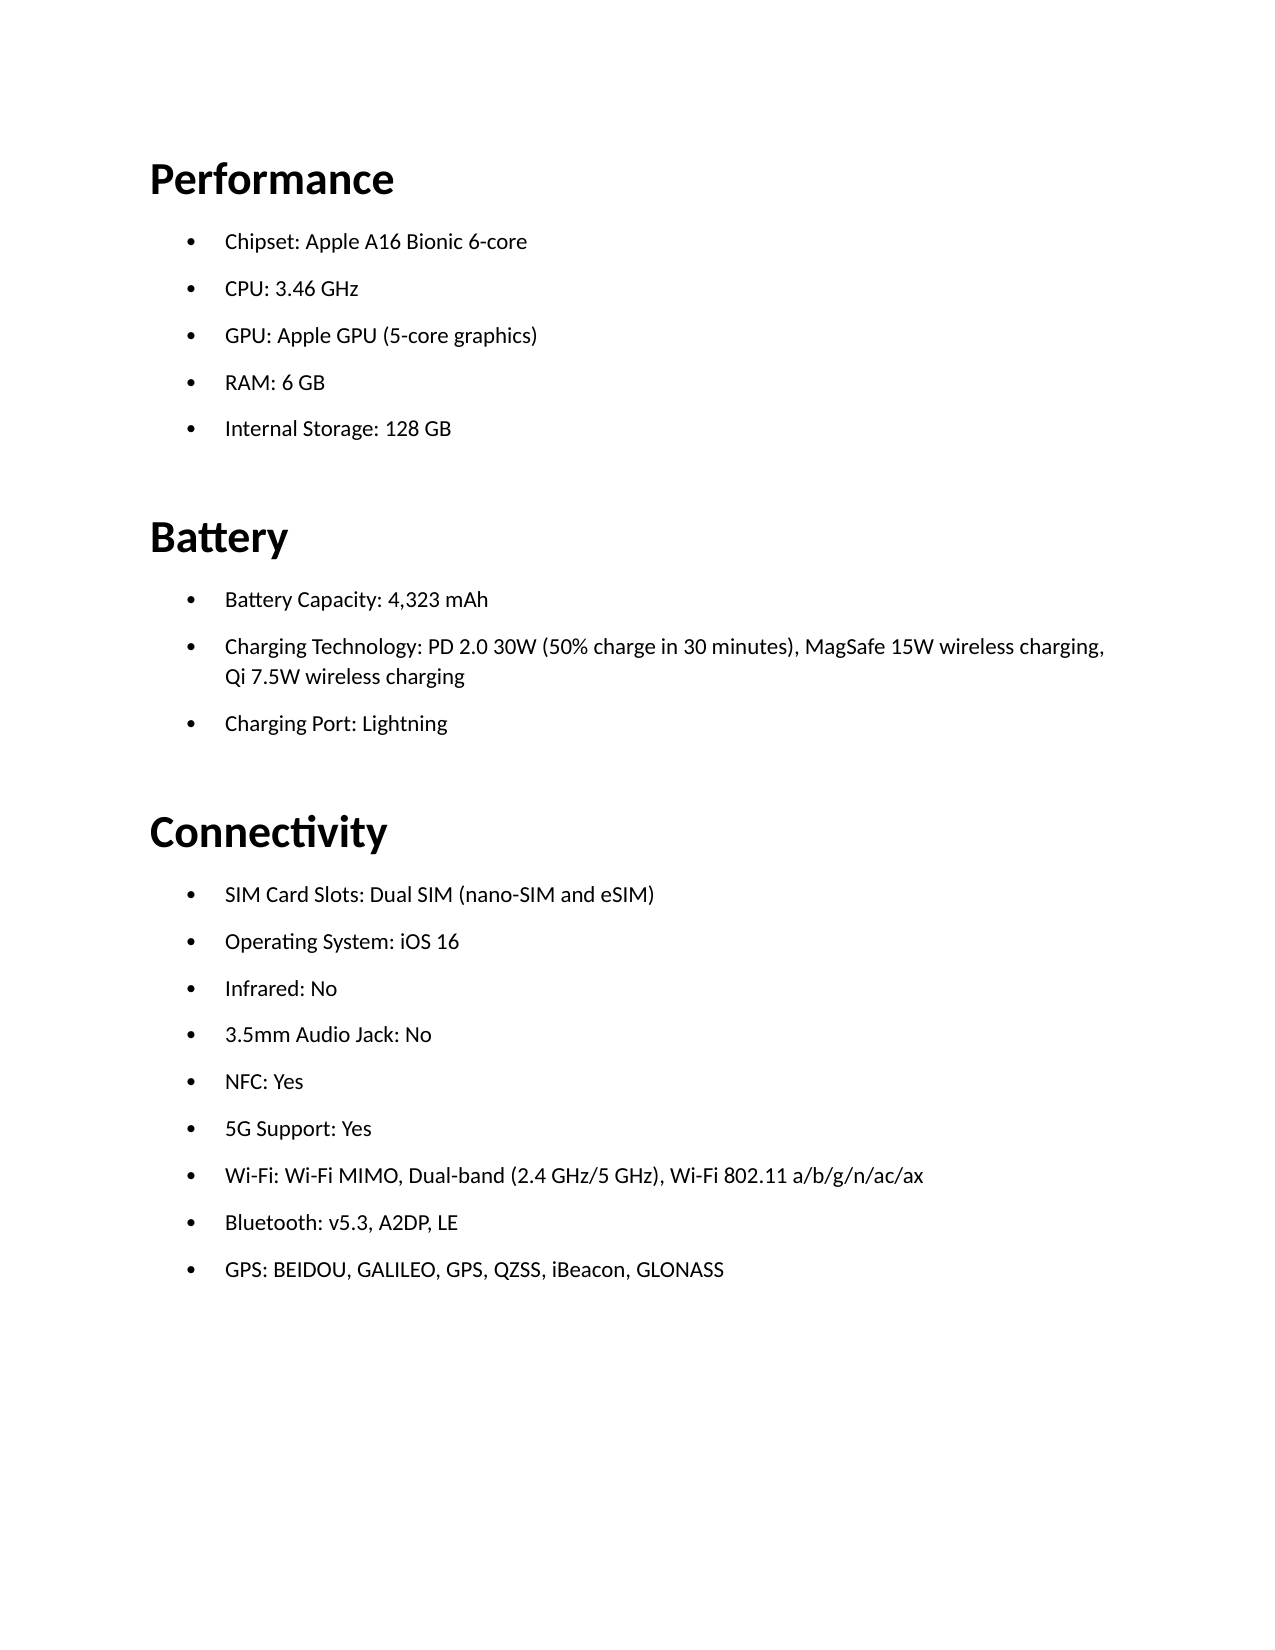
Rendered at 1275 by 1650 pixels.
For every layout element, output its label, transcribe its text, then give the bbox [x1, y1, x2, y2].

list CPU: 3.46 GHz [187, 274, 1125, 302]
list Charging Port: Lightning [187, 709, 1125, 737]
list 5G Support: Yes [187, 1114, 1125, 1142]
list Internal Storage: 128 GB [187, 414, 1125, 442]
text Connectivity [150, 803, 1125, 859]
list 3.5mm Audio Jack: No [187, 1021, 1125, 1048]
list Wi-Fi: Wi-Fi MIMO, Dual-band (2.4 GHz/5 GHz), Wi-Fi 802.11 a/b/g/n/ac/ax [187, 1161, 1125, 1189]
list Chipset: Apple A16 Bionic 6-core [187, 227, 1125, 255]
list RAM: 6 GB [187, 368, 1125, 396]
list Operating System: iOS 16 [187, 927, 1125, 955]
list Charging Technology: PD 2.0 30W (50% charge in 30 minutes), MagSafe 15W wireless charging, Qi 7.5W wireless charging [187, 632, 1125, 690]
text Performance [150, 150, 1125, 206]
list GPS: BEIDOU, GALILEO, GPS, QZSS, iBeacon, GLONASS [187, 1255, 1125, 1283]
text Battery [150, 508, 1125, 564]
list SIM Card Slots: Dual SIM (nano-SIM and eSIM) [187, 880, 1125, 908]
list Infrared: No [187, 974, 1125, 1002]
list GPU: Apple GPU (5-core graphics) [187, 321, 1125, 349]
list Battery Capacity: 4,323 mAh [187, 585, 1125, 613]
list Bluetooth: v5.3, A2DP, LE [187, 1208, 1125, 1236]
list NFC: Yes [187, 1067, 1125, 1095]
